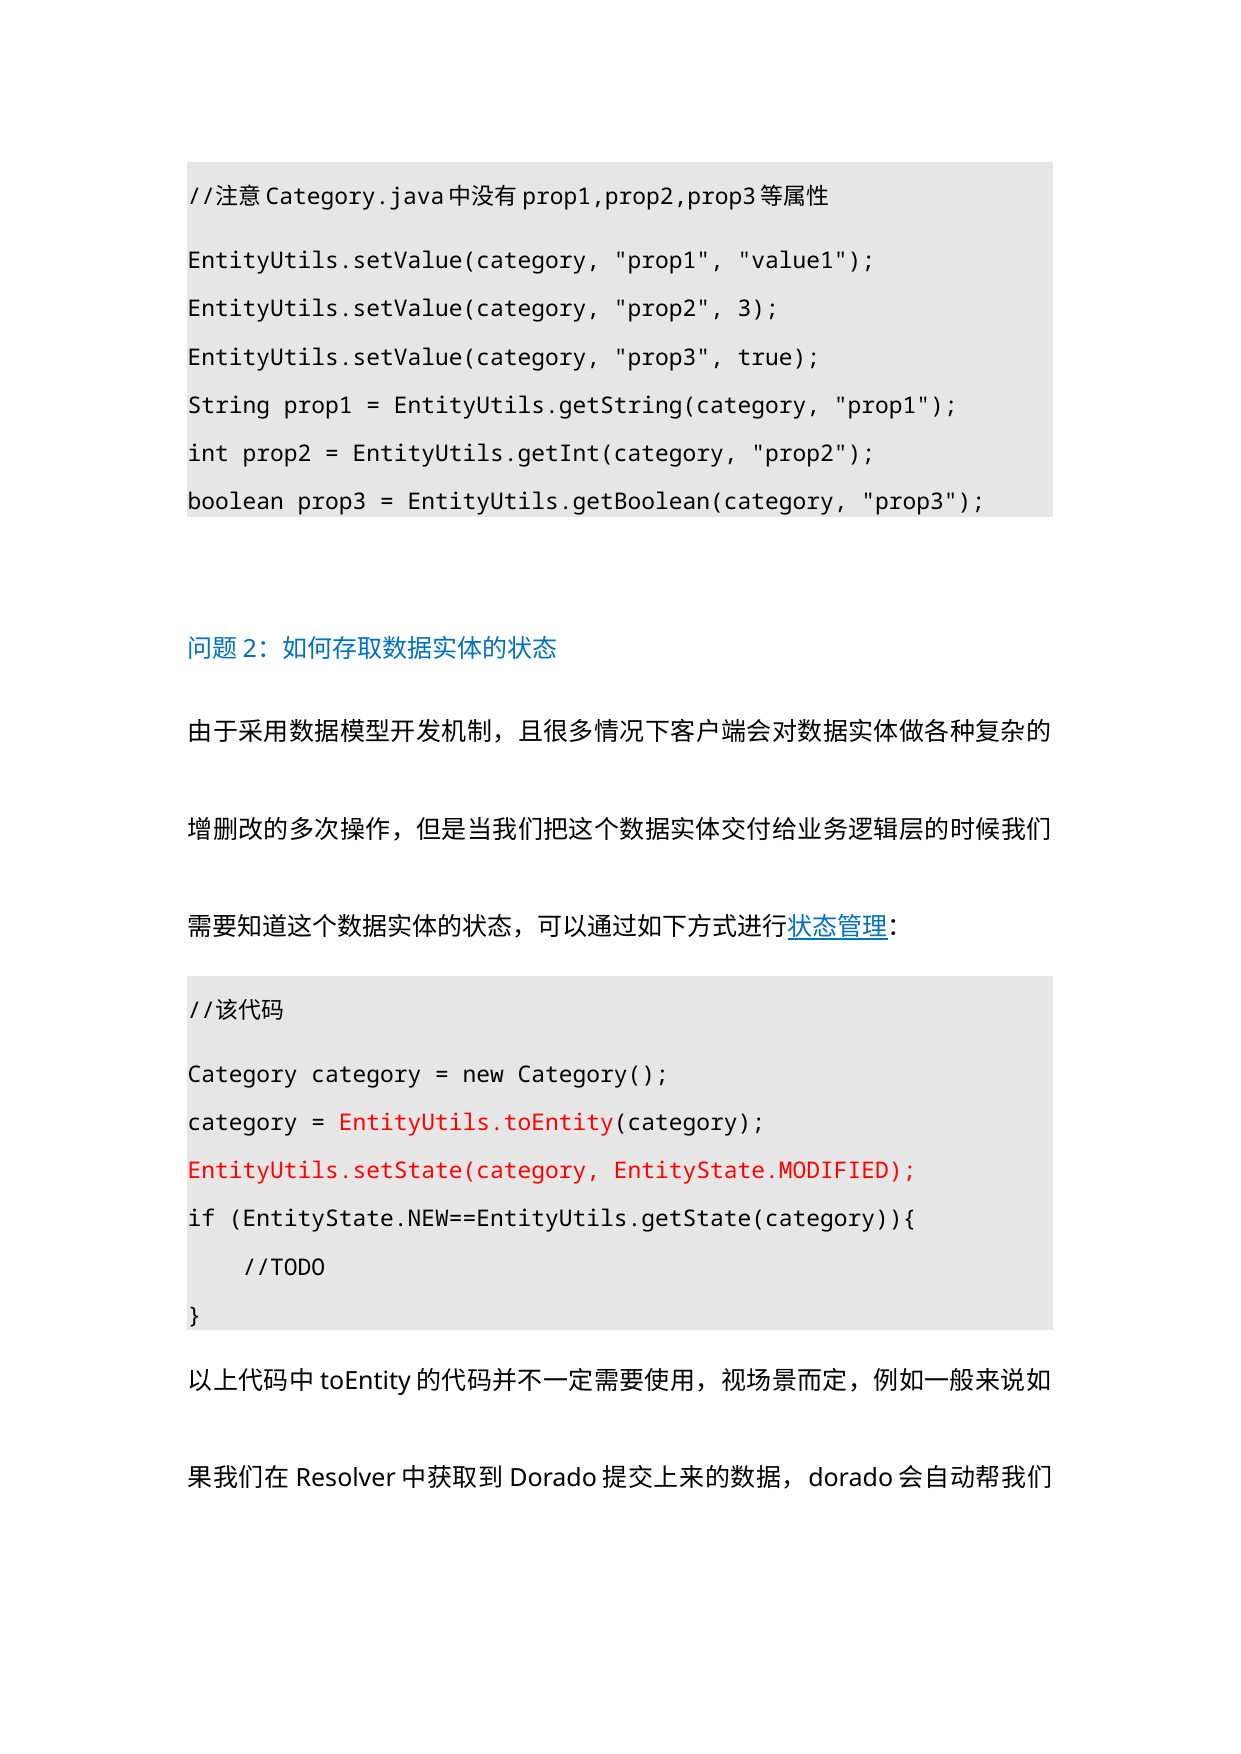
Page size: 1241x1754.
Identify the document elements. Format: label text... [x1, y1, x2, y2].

text //该代码 [187, 976, 1053, 1041]
text EntityUtils.setValue(category, "prop2", 3); [187, 292, 1053, 324]
text int prop2 = EntityUtils.getInt(category, "prop2"); [187, 436, 1053, 469]
text 由于采用数据模型开发机制，且很多情况下客户端会对数据实体做各种复杂的增删改的多次操作，但是当我们把这个数据实体交付给业务逻辑层的时候我们需要知道这个数据实体的状态，可以通过如下方式进行状态管理： [187, 697, 1053, 957]
text boolean prop3 = EntityUtils.getBoolean(category, "prop3"); [187, 484, 1053, 517]
text category = EntityUtils.toEntity(category); [187, 1105, 1053, 1138]
text 问题2：如何存取数据实体的状态 [187, 614, 1053, 679]
text //TODO [187, 1250, 1053, 1282]
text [187, 1346, 1053, 1508]
text Category category = new Category(); [187, 1057, 1053, 1090]
text EntityUtils.setState(category, EntityState.MODIFIED); [187, 1153, 1053, 1186]
text EntityUtils.setValue(category, "prop3", true); [187, 340, 1053, 372]
text String prop1 = EntityUtils.getString(category, "prop1"); [187, 388, 1053, 421]
text //注意Category.java中没有prop1,prop2,prop3等属性 [187, 162, 1053, 227]
text if (EntityState.NEW==EntityUtils.getState(category)){ [187, 1202, 1053, 1234]
text EntityUtils.setValue(category, "prop1", "value1"); [187, 244, 1053, 276]
text } [187, 1298, 1053, 1330]
